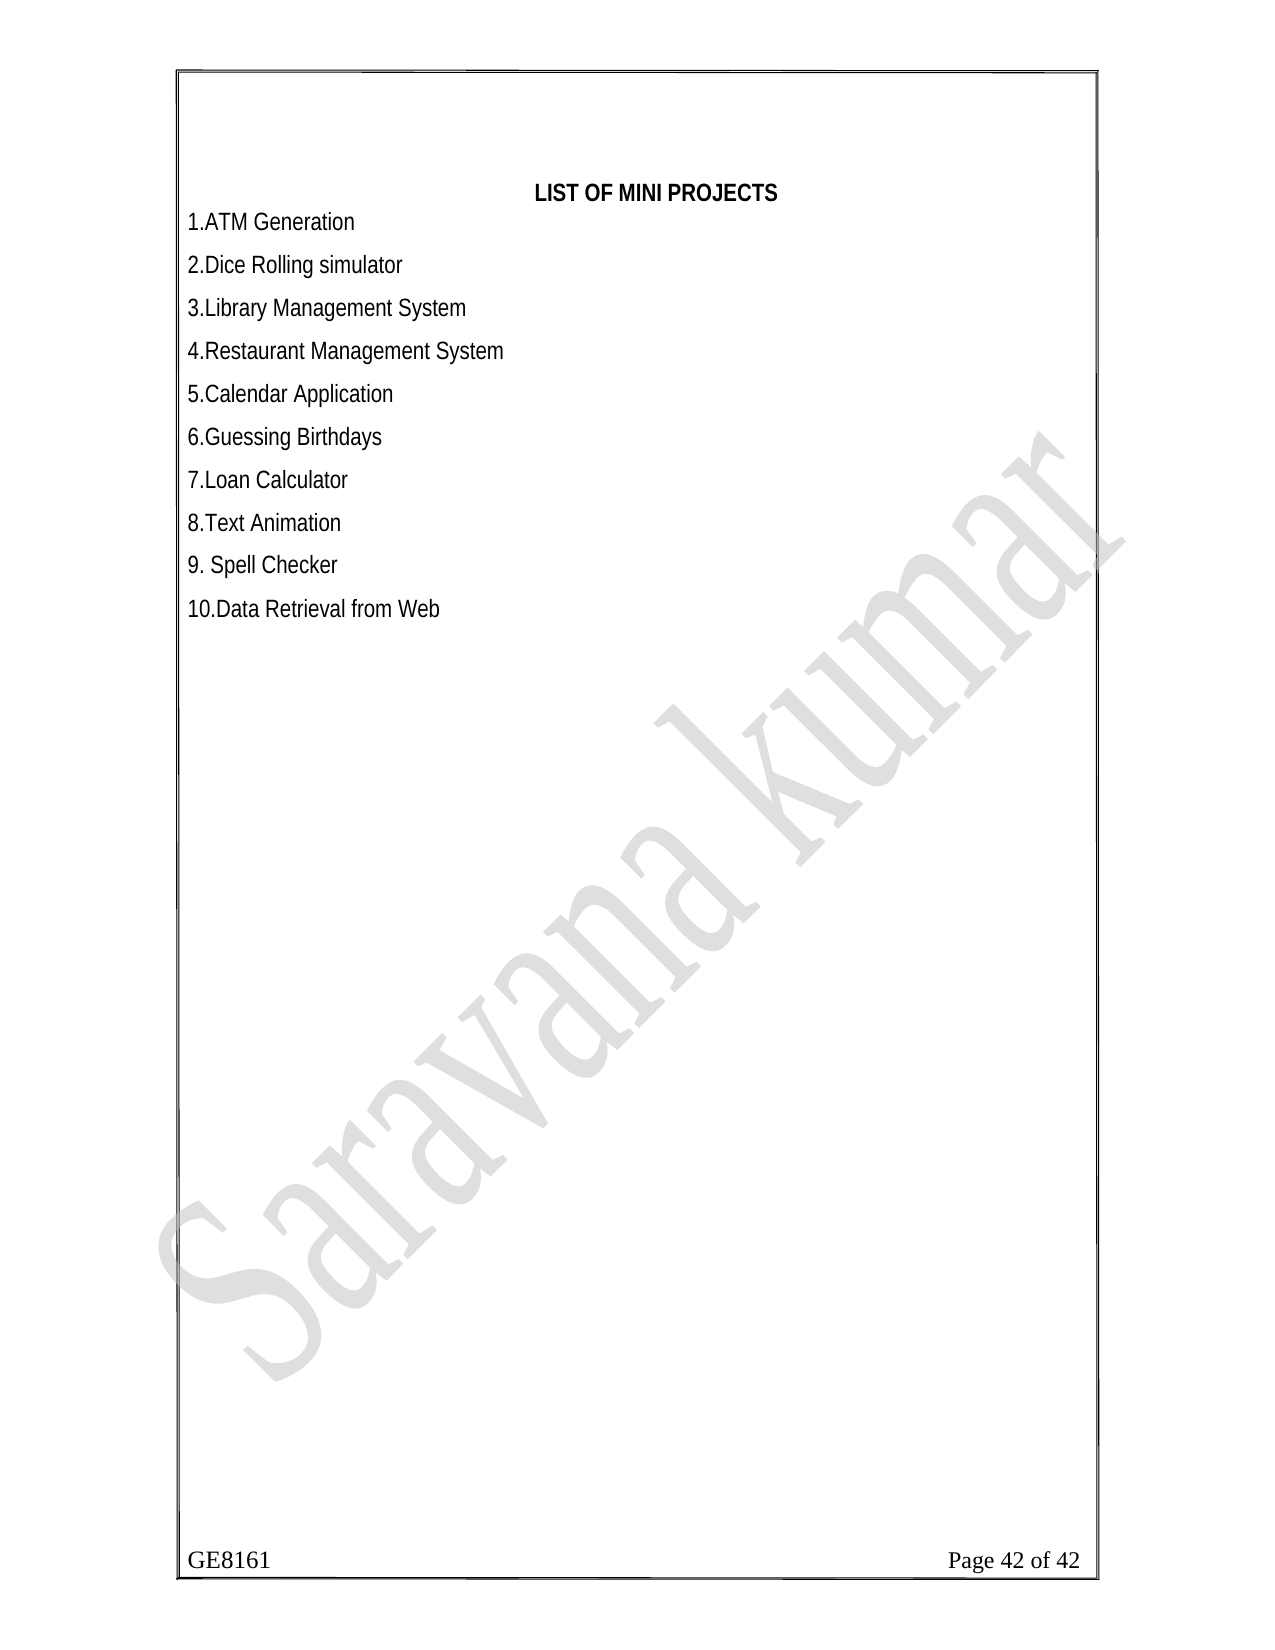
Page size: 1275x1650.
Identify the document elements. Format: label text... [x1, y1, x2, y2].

text 9. Spell Checker [187, 551, 1125, 579]
text 5.Calendar Application [187, 379, 1125, 407]
text GE8161 Page 42 of 42 [187, 1545, 1125, 1574]
text 4.Restaurant Management System [187, 336, 1125, 364]
text 3.Library Management System [187, 293, 1125, 322]
text 2.Dice Rolling simulator [187, 250, 1125, 279]
text 1.ATM Generation [187, 207, 1125, 235]
text 8.Text Animation [187, 508, 1125, 536]
text 6.Guessing Birthdays [187, 422, 1125, 450]
text 7.Loan Calculator [187, 464, 1125, 493]
text 10.Data Retrieval from Web [187, 594, 1125, 622]
text LIST OF MINI PROJECTS [150, 178, 1162, 207]
